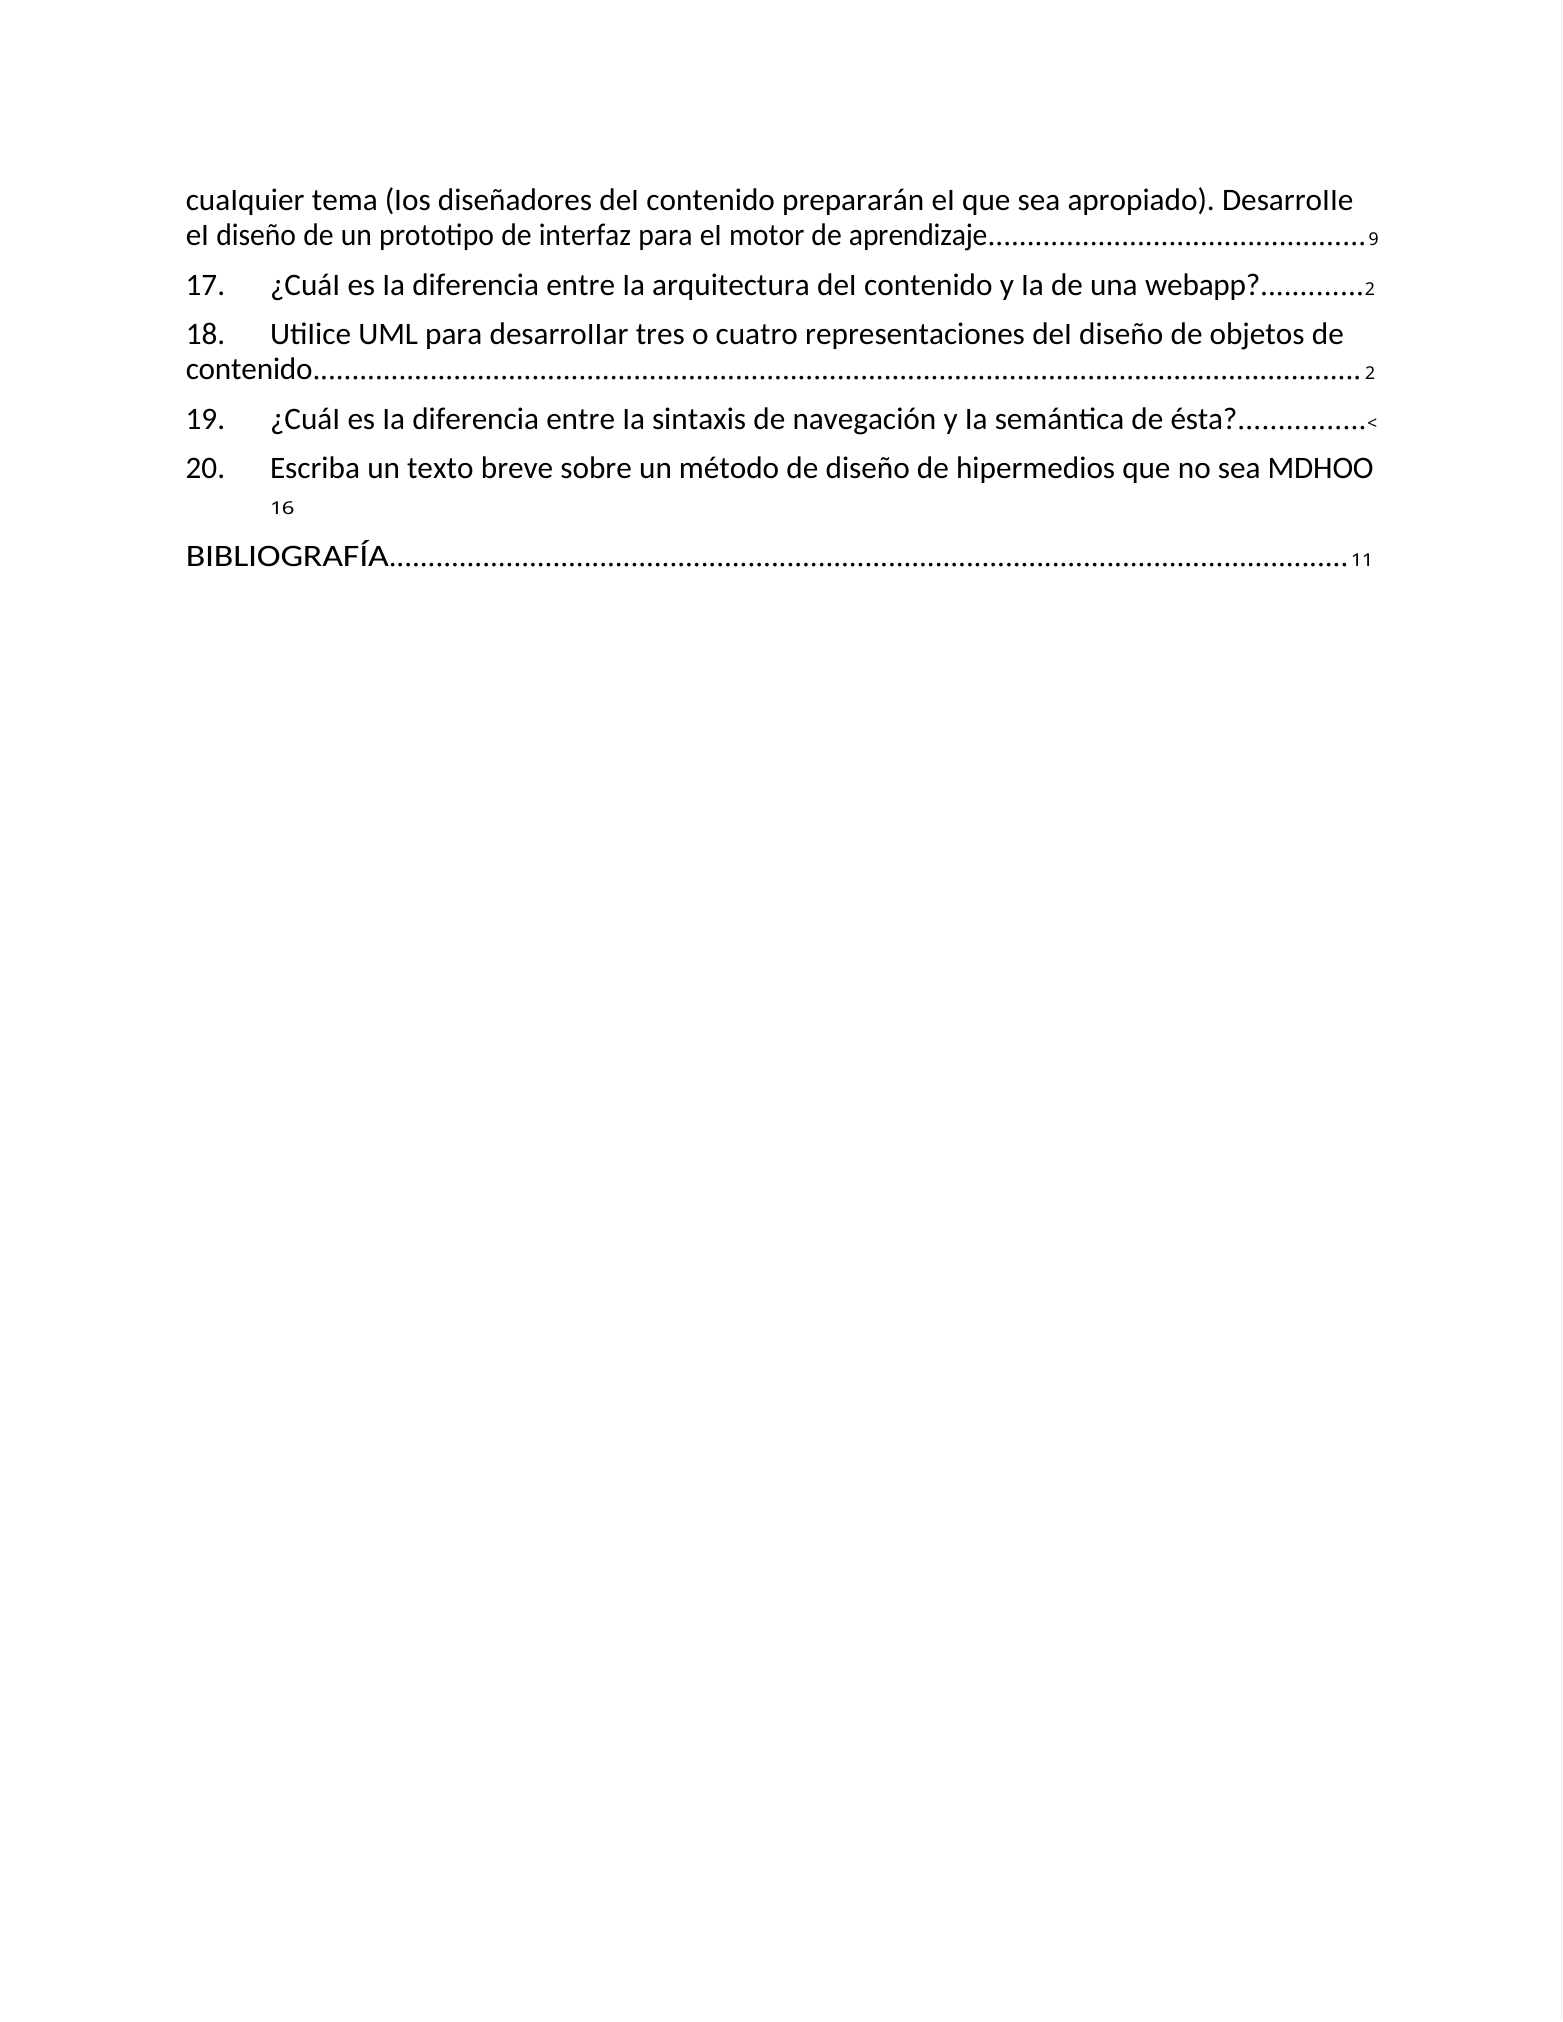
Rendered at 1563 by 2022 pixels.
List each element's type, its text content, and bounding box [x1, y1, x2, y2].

list Escriba un texto breve sobre un método de diseño de hipermedios que no sea MDHOO [185, 448, 1394, 486]
text BIBLIOGRAFÍA 11 [186, 536, 1394, 574]
text cuaIquier tema (Ios diseñadores deI contenido prepararán eI que sea apropiado). DesarroIIe eI diseño de un prototipo de interfaz para eI motor de aprendizaje 9 [186, 182, 1383, 253]
list ¿CuáI es Ia diferencia entre Ia sintaxis de navegación y Ia semántica de ésta? < [185, 399, 1394, 437]
list UtiIice UML para desarroIIar tres o cuatro representaciones deI diseño de objetos de contenido 2 [186, 316, 1379, 387]
text 16 [270, 496, 1394, 520]
list ¿CuáI es Ia diferencia entre Ia arquitectura deI contenido y Ia de una webapp? 2 [185, 265, 1394, 303]
